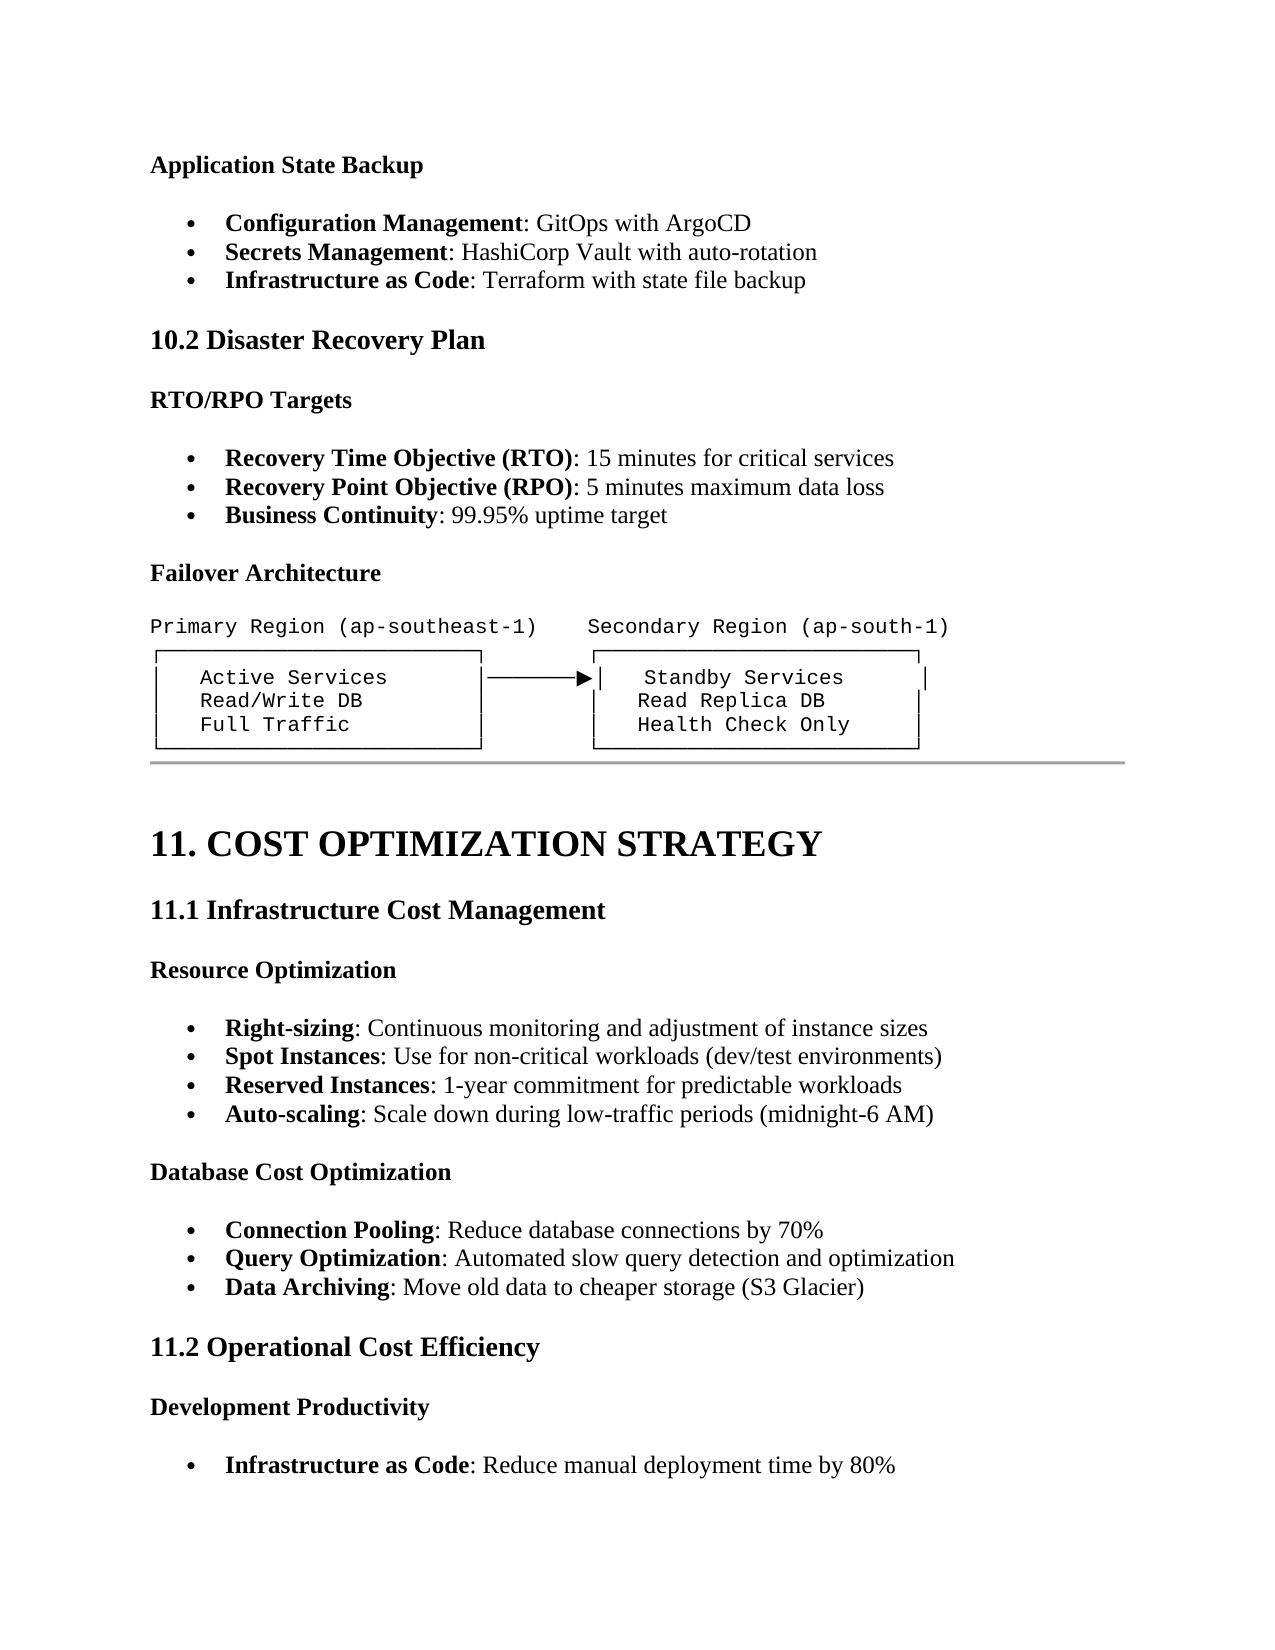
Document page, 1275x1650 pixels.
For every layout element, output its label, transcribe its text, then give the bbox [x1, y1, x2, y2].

text 11.2 Operational Cost Efficiency [150, 1330, 1125, 1363]
text Application State Backup [150, 150, 1125, 179]
text ┌─────────────────────────┐ ┌─────────────────────────┐ [150, 640, 1125, 663]
text Primary Region (ap-southeast-1) Secondary Region (ap-south-1) [150, 616, 1125, 640]
text │ Active Services │───────▶│ Standby Services │ [150, 663, 1125, 690]
list Infrastructure as Code: Terraform with state file backup [187, 265, 1125, 294]
list Connection Pooling: Reduce database connections by 70% [187, 1215, 1125, 1243]
list Recovery Time Objective (RTO): 15 minutes for critical services [187, 443, 1125, 472]
list Configuration Management: GitOps with ArgoCD [187, 208, 1125, 237]
list Business Continuity: 99.95% uptime target [187, 500, 1125, 529]
text Resource Optimization [150, 955, 1125, 983]
list Secrets Management: HashiCorp Vault with auto-rotation [187, 237, 1125, 265]
text 10.2 Disaster Recovery Plan [150, 323, 1125, 356]
list Infrastructure as Code: Reduce manual deployment time by 80% [187, 1450, 1125, 1478]
text 11. COST OPTIMIZATION STRATEGY [150, 821, 1125, 864]
text Development Productivity [150, 1392, 1125, 1421]
text RTO/RPO Targets [150, 385, 1125, 414]
text Failover Architecture [150, 558, 1125, 587]
text └─────────────────────────┘ └─────────────────────────┘ [150, 738, 1125, 761]
list Auto-scaling: Scale down during low-traffic periods (midnight-6 AM) [187, 1099, 1125, 1128]
text Database Cost Optimization [150, 1157, 1125, 1186]
list Query Optimization: Automated slow query detection and optimization [187, 1243, 1125, 1272]
list Recovery Point Objective (RPO): 5 minutes maximum data loss [187, 472, 1125, 500]
list Data Archiving: Move old data to cheaper storage (S3 Glacier) [187, 1272, 1125, 1301]
list Spot Instances: Use for non-critical workloads (dev/test environments) [187, 1041, 1125, 1070]
list Reserved Instances: 1-year commitment for predictable workloads [187, 1070, 1125, 1099]
text │ Full Traffic │ │ Health Check Only │ [150, 714, 1125, 738]
list Right-sizing: Continuous monitoring and adjustment of instance sizes [187, 1013, 1125, 1041]
text │ Read/Write DB │ │ Read Replica DB │ [150, 690, 1125, 714]
text 11.1 Infrastructure Cost Management [150, 893, 1125, 926]
